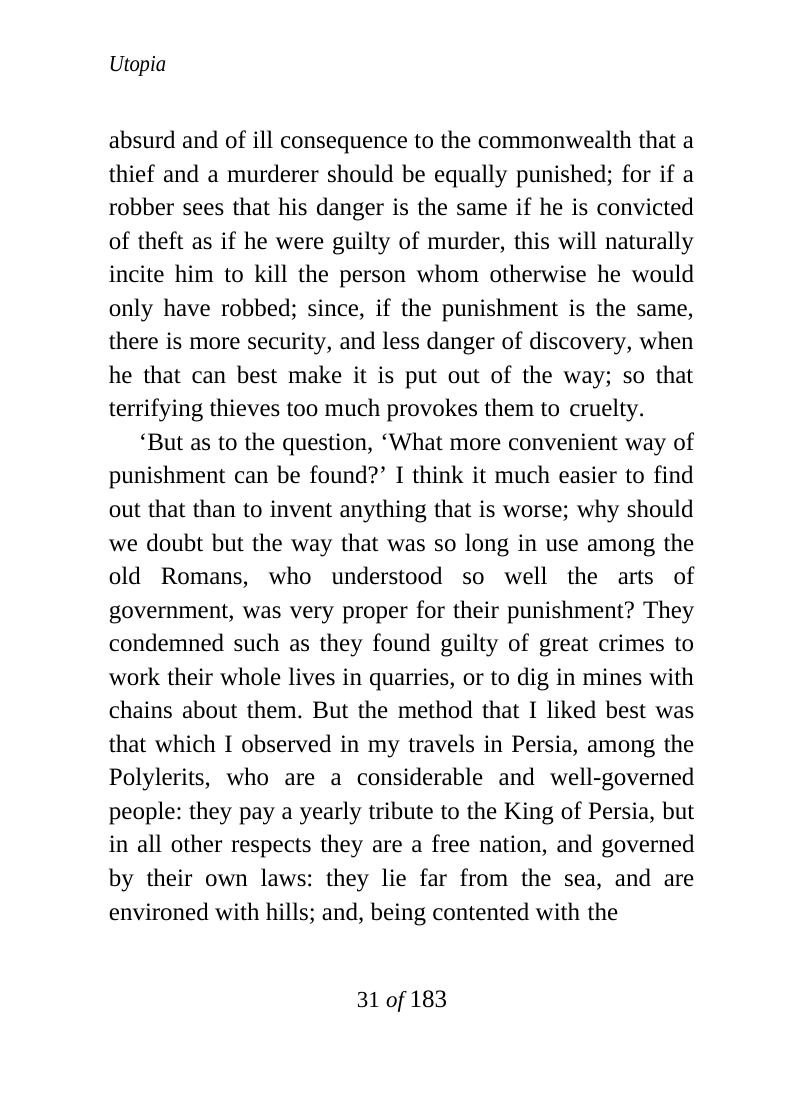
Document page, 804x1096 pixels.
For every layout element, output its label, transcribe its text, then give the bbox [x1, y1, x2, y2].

text ‘But as to the question, ‘What more convenient way of punishment can be found?’ I think it much easier to find out that than to invent anything that is worse; why should we doubt but the way that was so long in use among the old Romans, who understood so well the arts of government, was very proper for their punishment? They condemned such as they found guilty of great crimes to work their whole lives in quarries, or to dig in mines with chains about them. But the method that I liked best was that which I observed in my travels in Persia, among the Polylerits, who are a considerable and well-governed people: they pay a yearly tribute to the King of Persia, but in all other respects they are a free nation, and governed by their own laws: they lie far from the sea, and are environed with hills; and, being contented with the [109, 427, 695, 925]
text absurd and of ill consequence to the commonwealth that a thief and a murderer should be equally punished; for if a robber sees that his danger is the same if he is convicted of theft as if he were guilty of murder, this will naturally incite him to kill the person whom otherwise he would only have robbed; since, if the punishment is the same, there is more security, and less danger of discovery, when he that can best make it is put out of the way; so that terrifying thieves too much provokes them to cruelty. [109, 125, 695, 422]
